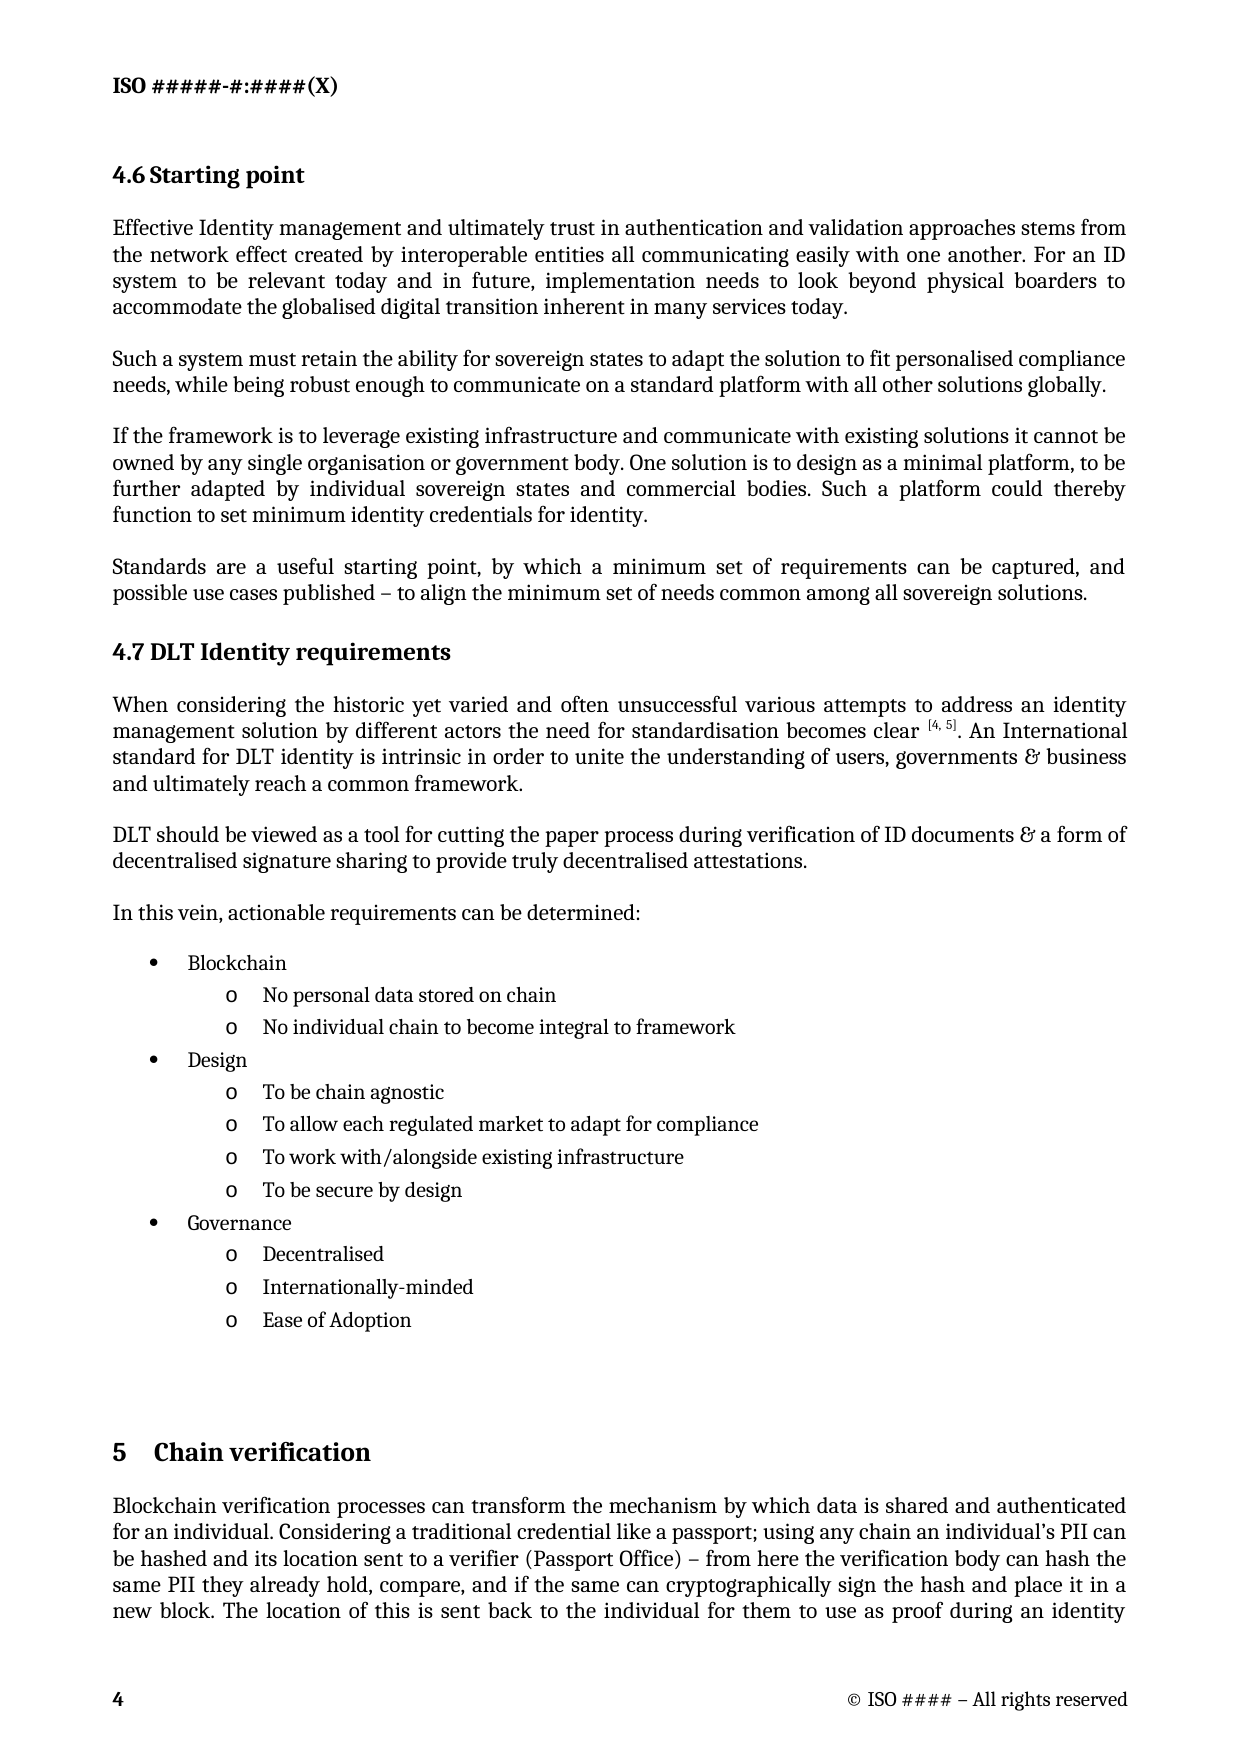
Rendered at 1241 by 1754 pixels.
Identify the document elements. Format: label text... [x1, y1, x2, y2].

list Design [150, 1048, 1128, 1073]
text DLT should be viewed as a tool for cutting the paper process during verification of ID documents & a form of decentralised signature sharing to provide truly decentralised attestations. [112, 822, 1128, 874]
list To be secure by design [225, 1178, 1128, 1204]
list To work with/alongside existing infrastructure [225, 1145, 1128, 1171]
list To allow each regulated market to adapt for compliance [225, 1112, 1128, 1138]
list Decentralised [225, 1242, 1128, 1268]
subtitle DLT Identity requirements [112, 638, 1128, 666]
list No individual chain to become integral to framework [225, 1015, 1128, 1041]
text When considering the historic yet varied and often unsuccessful various attempts to address an identity management solution by different actors the need for standardisation becomes clear [4, 5]. An International standard for DLT identity is intrinsic in order to unite the understanding of users, governments & business and ultimately reach a common framework. [112, 691, 1128, 797]
text In this vein, actionable requirements can be determined: [112, 899, 1128, 926]
subtitle Starting point [112, 161, 1128, 190]
list Internationally-minded [225, 1275, 1128, 1301]
list To be chain agnostic [225, 1079, 1128, 1106]
text Such a system must retain the ability for sovereign states to adapt the solution to fit personalised compliance needs, while being robust enough to communicate on a standard platform with all other solutions globally. [112, 346, 1128, 398]
text Effective Identity management and ultimately trust in authentication and validation approaches stems from the network effect created by interoperable entities all communicating easily with one another. For an ID system to be relevant today and in future, implementation needs to look beyond physical boarders to accommodate the globalised digital transition inherent in many services today. [112, 215, 1128, 321]
text Standards are a useful starting point, by which a minimum set of requirements can be captured, and possible use cases published – to align the minimum set of needs common among all sovereign solutions. [112, 554, 1128, 606]
list No personal data stored on chain [225, 982, 1128, 1008]
text If the framework is to leverage existing infrastructure and communicate with existing solutions it cannot be owned by any single organisation or government body. One solution is to design as a minimal platform, to be further adapted by individual sovereign states and commercial bodies. Such a platform could thereby function to set minimum identity credentials for identity. [112, 423, 1128, 529]
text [112, 1493, 1128, 1624]
list Ease of Adoption [225, 1308, 1128, 1334]
subtitle Chain verification [112, 1437, 1128, 1468]
list Governance [150, 1211, 1128, 1236]
list Blockchain [150, 951, 1128, 976]
